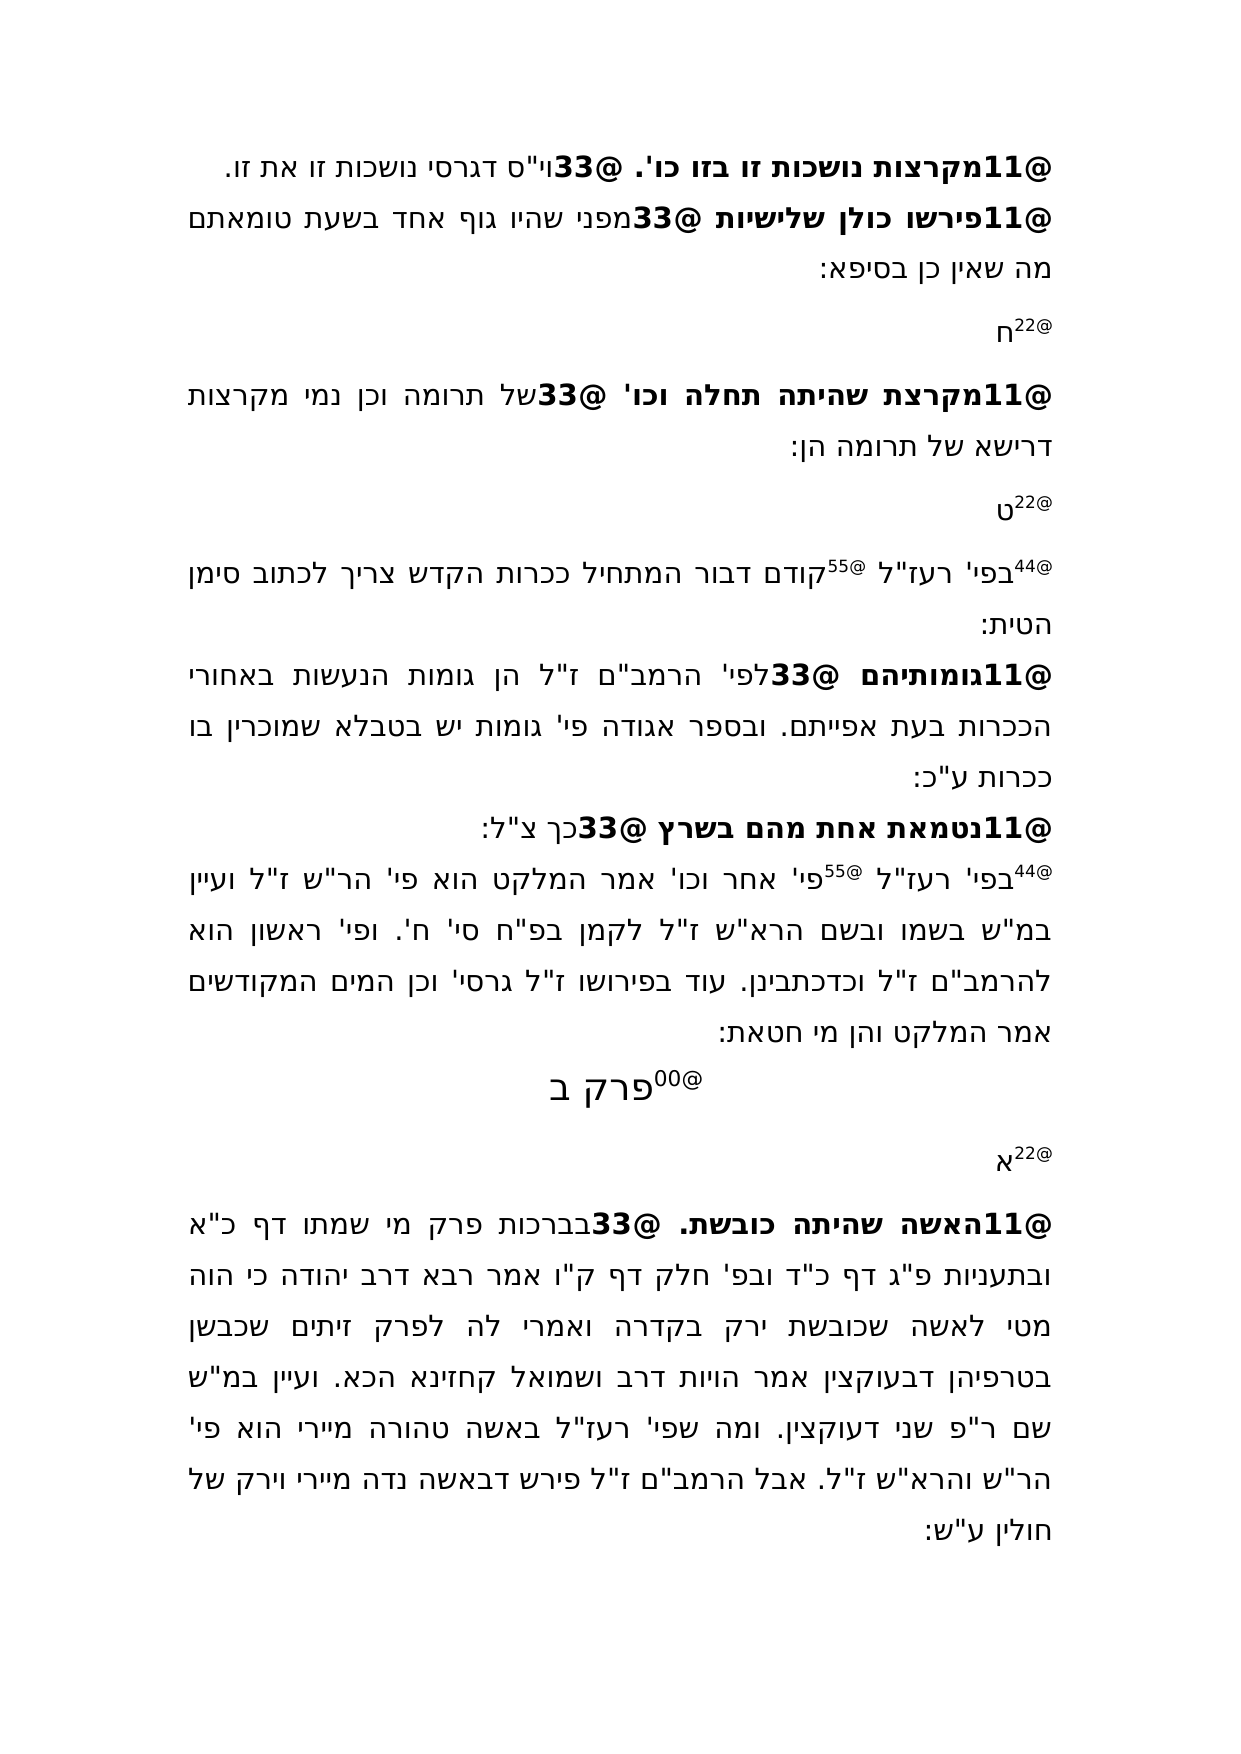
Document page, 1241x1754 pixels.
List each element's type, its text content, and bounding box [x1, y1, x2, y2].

text @11גומותיהם @33לפי' הרמב"ם ז"ל הן גומות הנעשות באחורי הככרות בעת אפייתם. ובספר אגודה פי' גומות יש בטבלא שמוכרין בו ככרות ע"כ: [187, 658, 1053, 794]
text @11מקרצות נושכות זו בזו כו'. @33וי"ס דגרסי נושכות זו את זו. [187, 150, 1053, 184]
text @44בפי' רעז"ל @55קודם דבור המתחיל ככרות הקדש צריך לכתוב סימן הטית: [187, 557, 1053, 641]
subtitle @22ט [187, 493, 1053, 527]
text @44בפי' רעז"ל @55פי' אחר וכו' אמר המלקט הוא פי' הר"ש ז"ל ועיין במ"ש בשמו ובשם הרא"ש ז"ל לקמן בפ"ח סי' ח'. ופי' ראשון הוא להרמב"ם ז"ל וכדכתבינן. עוד בפירושו ז"ל גרסי' וכן המים המקודשים אמר המלקט והן מי חטאת: [187, 862, 1053, 1049]
subtitle @00פרק ב [187, 1066, 1053, 1109]
text @11נטמאת אחת מהם בשרץ @33כך צ"ל: [187, 811, 1053, 845]
text @11פירשו כולן שלישיות @33מפני שהיו גוף אחד בשעת טומאתם מה שאין כן בסיפא: [187, 201, 1053, 286]
text @11מקרצת שהיתה תחלה וכו' @33של תרומה וכן נמי מקרצות דרישא של תרומה הן: [187, 379, 1053, 464]
subtitle @22ח [187, 315, 1053, 349]
text @11האשה שהיתה כובשת. @33בברכות פרק מי שמתו דף כ"א ובתעניות פ"ג דף כ"ד ובפ' חלק דף ק"ו אמר רבא דרב יהודה כי הוה מטי לאשה שכובשת ירק בקדרה ואמרי לה לפרק זיתים שכבשן בטרפיהן דבעוקצין אמר הויות דרב ושמואל קחזינא הכא. ועיין במ"ש שם ר"פ שני דעוקצין. ומה שפי' רעז"ל באשה טהורה מיירי הוא פי' הר"ש והרא"ש ז"ל. אבל הרמב"ם ז"ל פירש דבאשה נדה מיירי וירק של חולין ע"ש: [187, 1207, 1053, 1547]
subtitle @22א [187, 1144, 1053, 1178]
